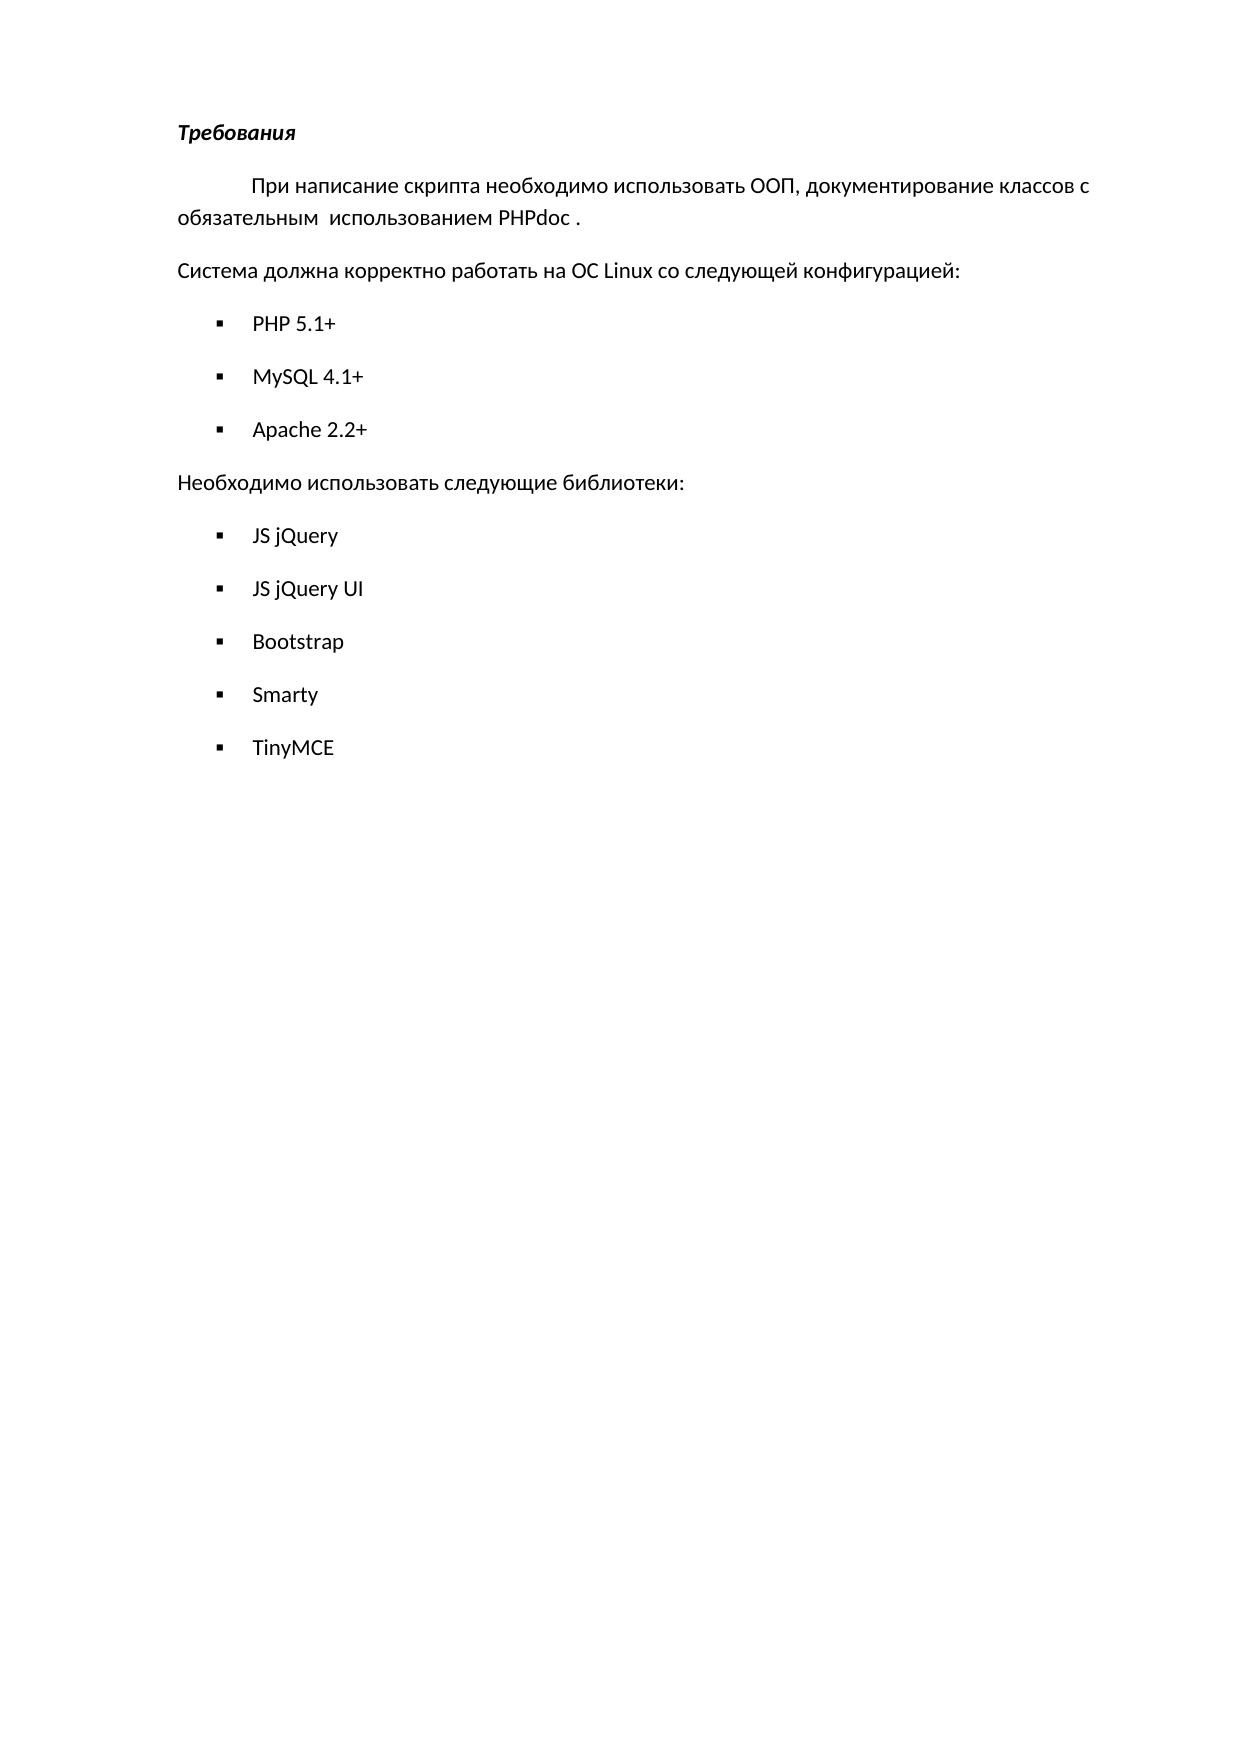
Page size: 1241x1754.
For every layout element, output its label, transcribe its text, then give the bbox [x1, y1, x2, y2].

list JS jQuery UI [215, 574, 1152, 602]
text Необходимо использовать следующие библиотеки: [177, 468, 1152, 496]
list Apache 2.2+ [215, 415, 1152, 443]
list PHP 5.1+ [215, 309, 1152, 337]
list JS jQuery [215, 521, 1152, 549]
list Smarty [215, 681, 1152, 708]
text Требования [177, 118, 1152, 146]
list Bootstrap [215, 627, 1152, 656]
text При написание скрипта необходимо использовать ООП, документирование классов с обязательным использованием PHPdoc . [177, 171, 1152, 231]
list MySQL 4.1+ [215, 362, 1152, 390]
text Система должна корректно работать на ОС Linux со следующей конфигурацией: [177, 256, 1152, 284]
list TinyMCE [215, 733, 1152, 762]
